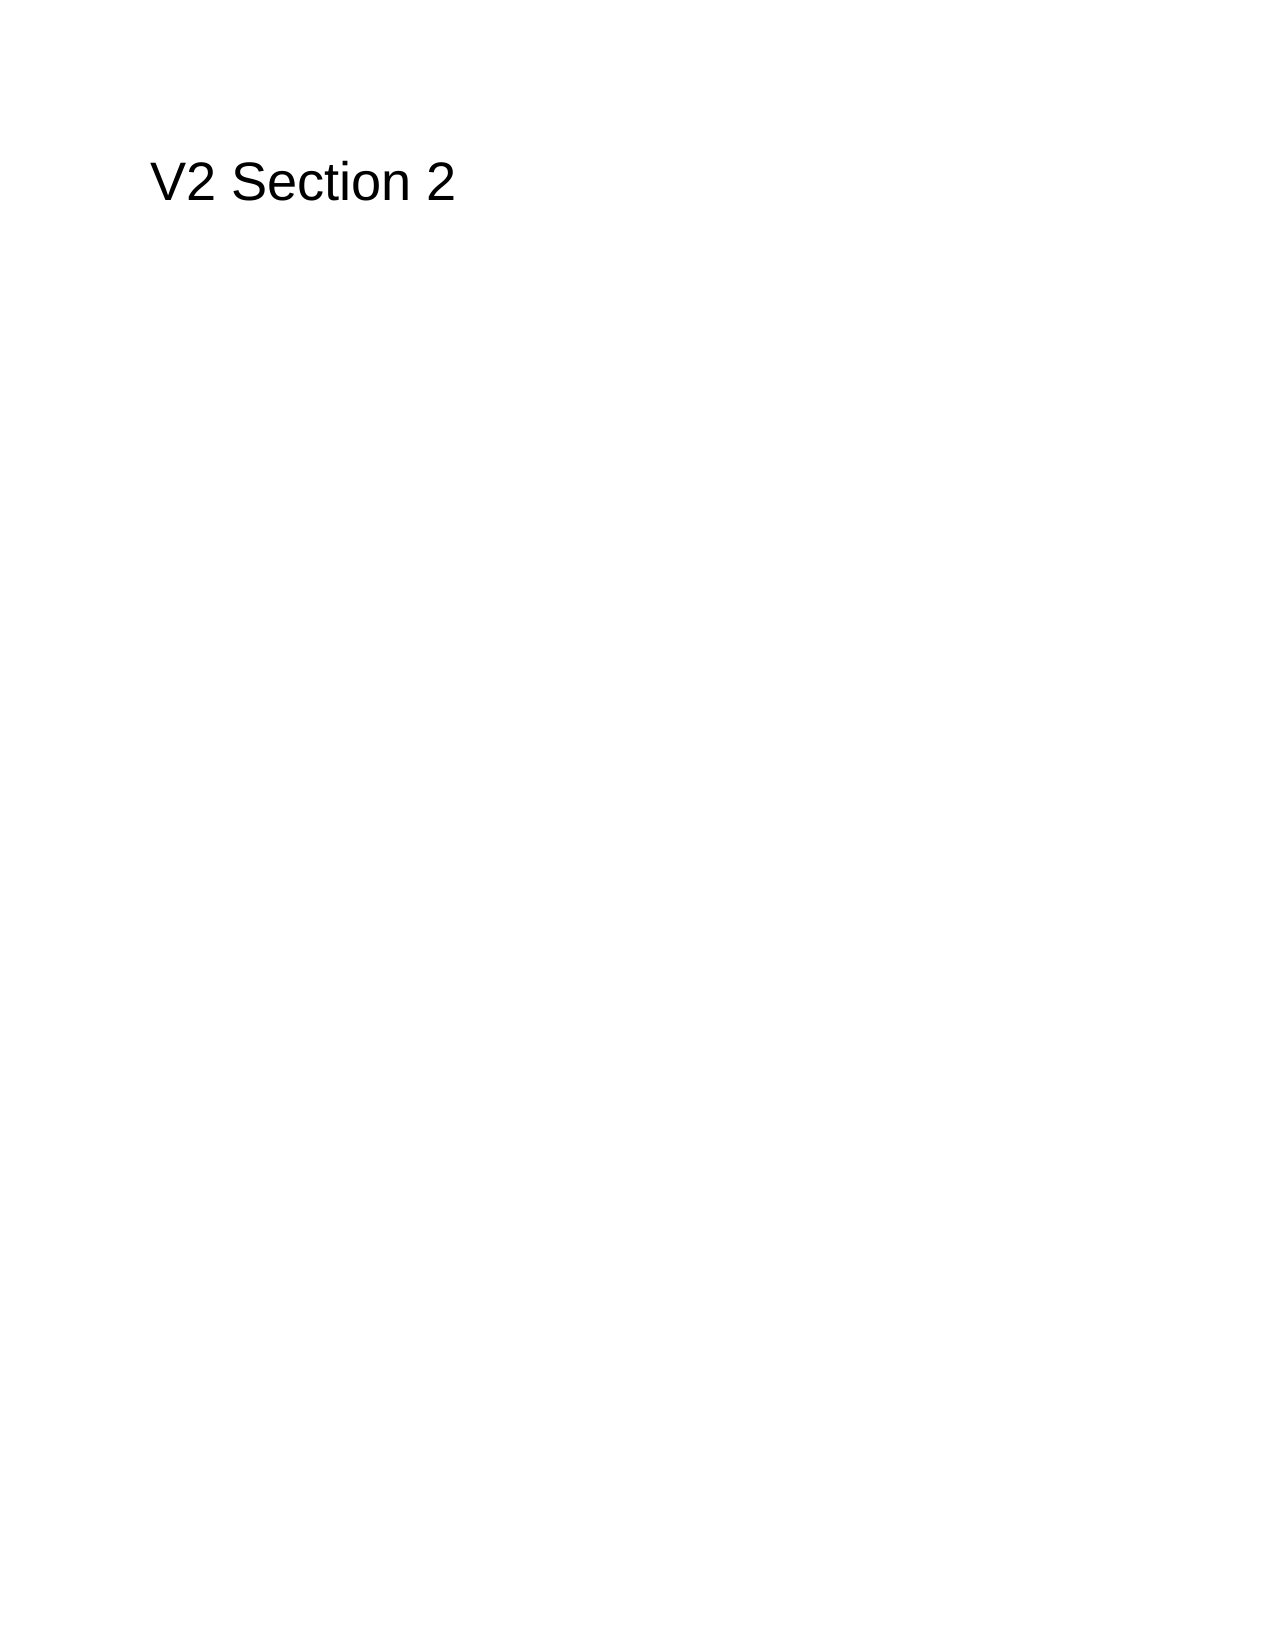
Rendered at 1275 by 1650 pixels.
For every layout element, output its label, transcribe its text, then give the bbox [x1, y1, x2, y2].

title V2 Section 2 [150, 150, 1125, 212]
